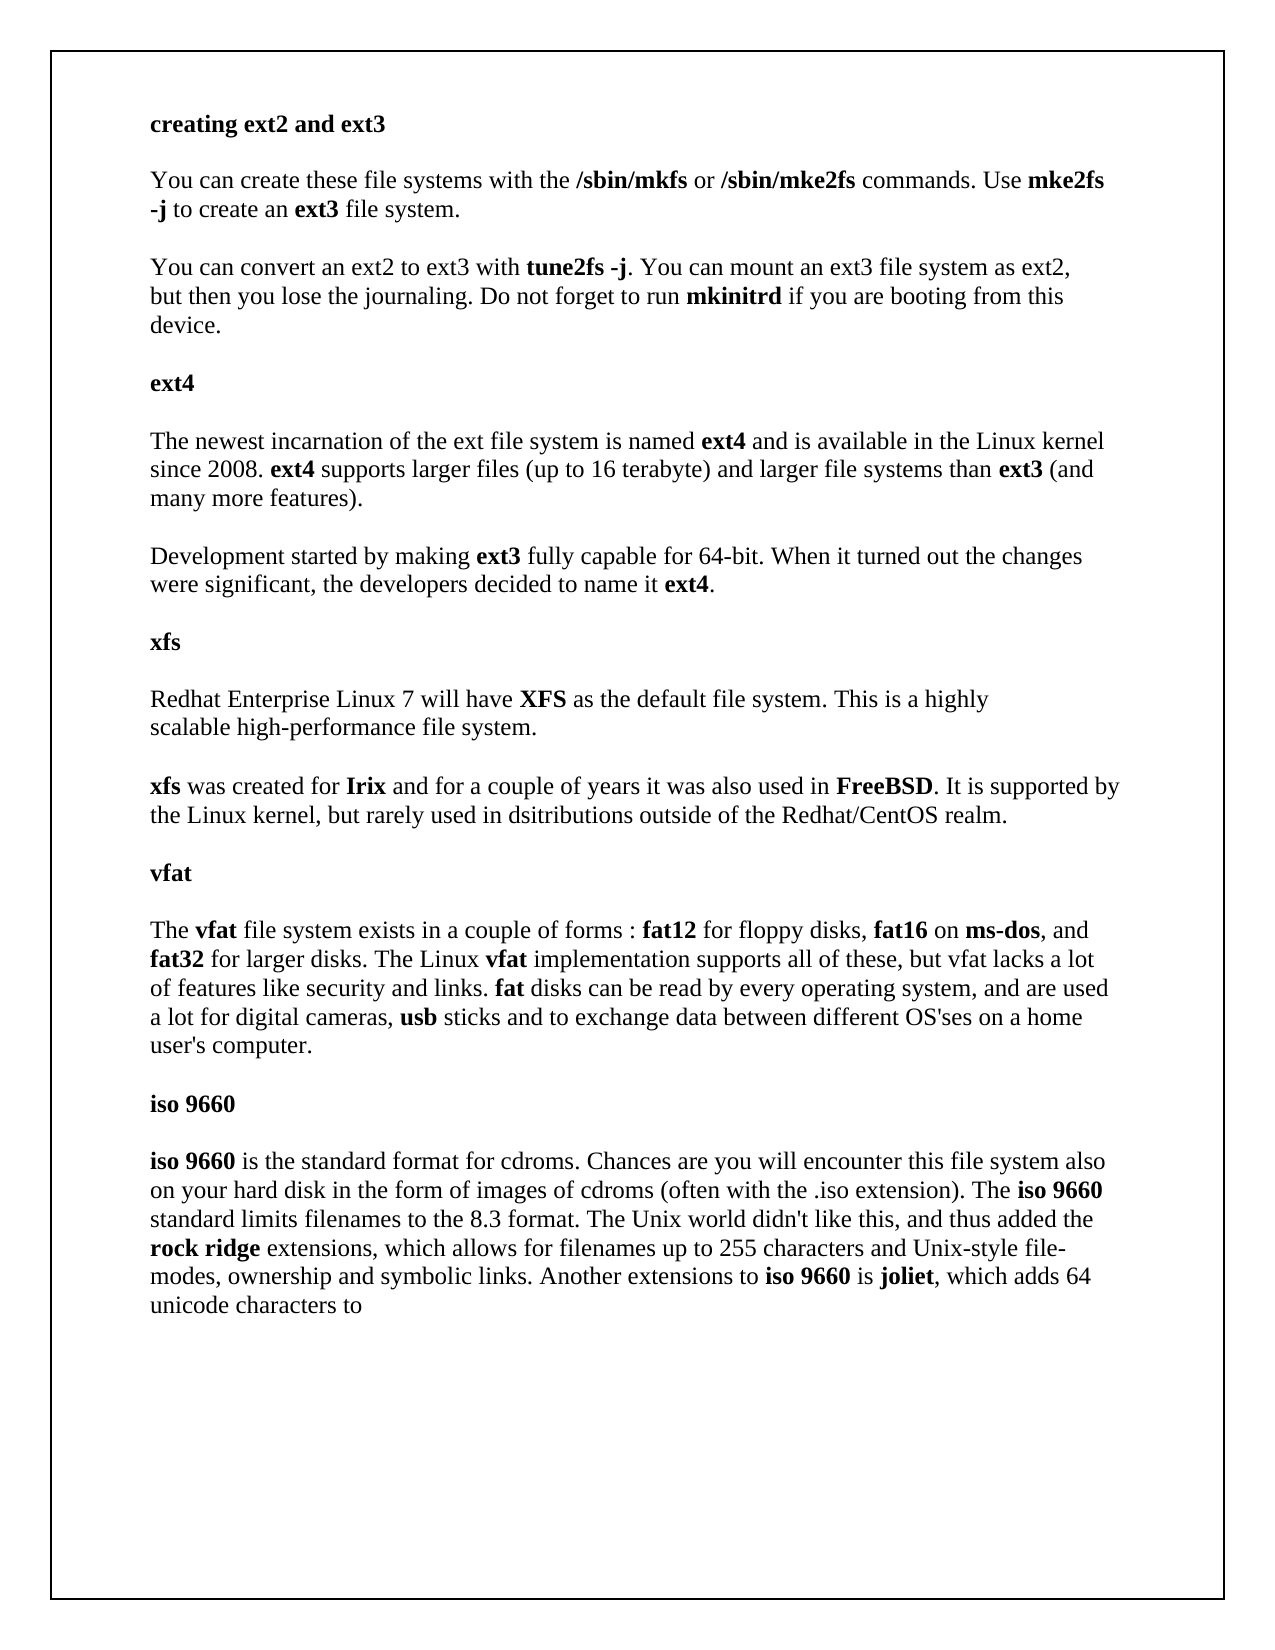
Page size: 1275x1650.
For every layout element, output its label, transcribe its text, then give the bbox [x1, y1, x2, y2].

text You can convert an ext2 to ext3 with tune2fs -j. You can mount an ext3 file system as ext2, but then you lose the journaling. Do not forget to run mkinitrd if you are booting from this device. [150, 252, 1099, 339]
text xfs was created for Irix and for a couple of years it was also used in FreeBSD. It is supported by the Linux kernel, but rarely used in dsitributions outside of the Redhat/CentOS realm. [150, 771, 1125, 828]
text The vfat file system exists in a couple of forms : fat12 for floppy disks, fat16 on ms-dos, and fat32 for larger disks. The Linux vfat implementation supports all of these, but vfat lacks a lot of features like security and links. fat disks can be read by every operating system, and are used a lot for digital cameras, usb sticks and to exchange data between different OS'ses on a home user's computer. [150, 916, 1114, 1059]
text iso 9660 is the standard format for cdroms. Chances are you will encounter this file system also on your hard disk in the form of images of cdroms (often with the .iso extension). The iso 9660 standard limits filenames to the 8.3 format. The Unix world didn't like this, and thus added the rock ridge extensions, which allows for filenames up to 255 characters and Unix-style file-modes, ownership and symbolic links. Another extensions to iso 9660 is joliet, which adds 64 unicode characters to [150, 1146, 1125, 1319]
text Development started by making ext3 fully capable for 64-bit. When it turned out the changes were significant, the developers decided to name it ext4. [150, 542, 1096, 598]
text You can create these file systems with the /sbin/mkfs or /sbin/mke2fs commands. Use mke2fs -j to create an ext3 file system. [150, 166, 1116, 223]
subtitle creating ext2 and ext3 [150, 109, 1177, 137]
subtitle vfat [150, 858, 1177, 887]
subtitle xfs [150, 627, 1177, 656]
text Redhat Enterprise Linux 7 will have XFS as the default file system. This is a highly scalable high-performance file system. [150, 685, 1049, 741]
subtitle iso 9660 [150, 1089, 1177, 1117]
subtitle ext4 [150, 368, 1177, 397]
text The newest incarnation of the ext file system is named ext4 and is available in the Linux kernel since 2008. ext4 supports larger files (up to 16 terabyte) and larger file systems than ext3 (and many more features). [150, 426, 1109, 512]
